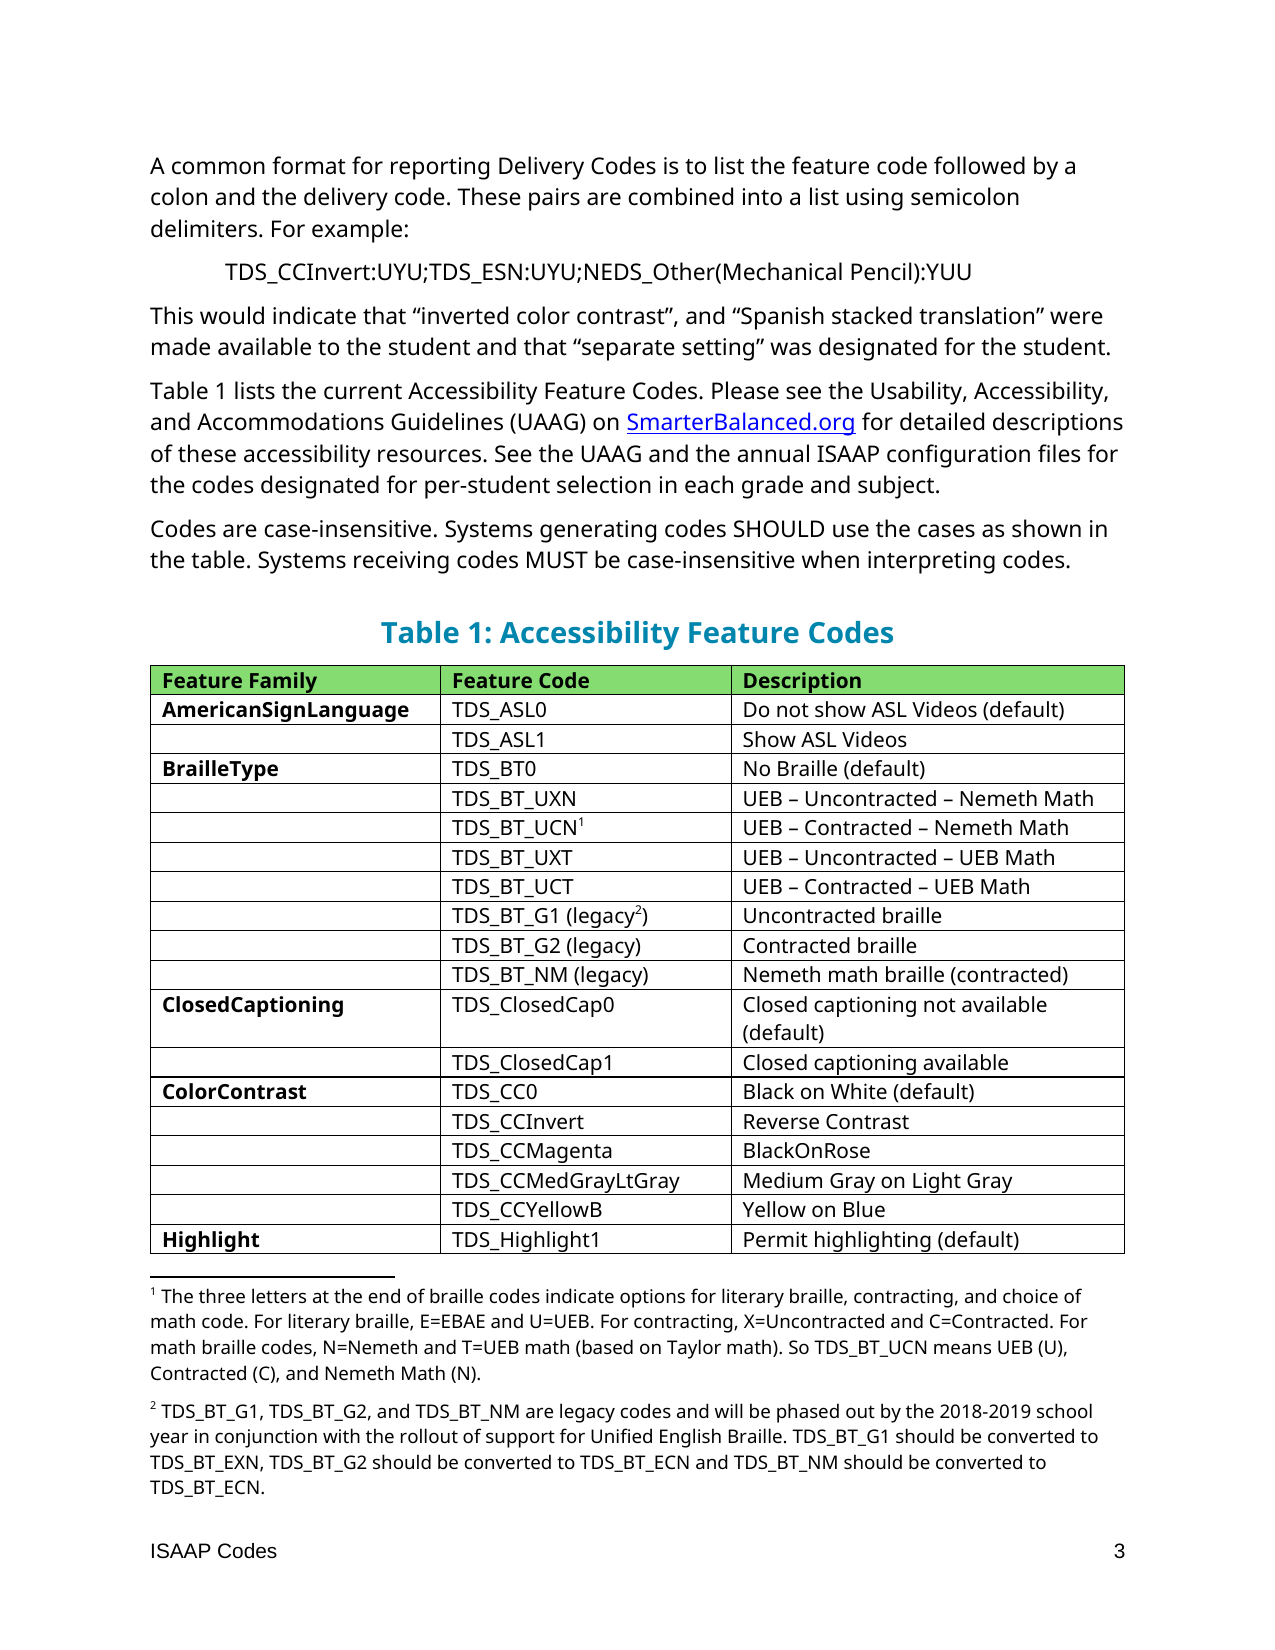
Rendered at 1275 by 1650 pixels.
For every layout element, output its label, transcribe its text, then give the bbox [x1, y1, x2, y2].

table_header Feature Code [441, 666, 731, 694]
table_cell [151, 1107, 440, 1135]
table_cell [151, 725, 440, 753]
table_cell [151, 1136, 440, 1165]
table_header Feature Family [151, 666, 440, 694]
table_cell Permit highlighting (default) [732, 1225, 1124, 1253]
table_cell [151, 961, 440, 989]
table_cell UEB – Contracted – UEB Math [732, 872, 1124, 901]
table_cell Black on White (default) [732, 1078, 1124, 1106]
text Table 1 lists the current Accessibility Feature Codes. Please see the Usability, Accessibility, and Accommodations Guidelines (UAAG) on SmarterBalanced.org for detailed descriptions of these accessibility resources. See the UAAG and the annual ISAAP configuration files for the codes designated for per-student selection in each grade and subject. [150, 375, 1125, 500]
table_cell Show ASL Videos [732, 725, 1124, 753]
table_cell Medium Gray on Light Gray [732, 1166, 1124, 1194]
text Codes are case-insensitive. Systems generating codes SHOULD use the cases as shown in the table. Systems receiving codes MUST be case-insensitive when interpreting codes. [150, 512, 1125, 575]
table_cell [151, 1048, 440, 1076]
table_cell Closed captioning not available (default) [732, 990, 1124, 1047]
table_cell [151, 902, 440, 930]
table_cell TDS_BT_G2 (legacy) [441, 931, 731, 959]
table_cell TDS_Highlight1 [441, 1225, 731, 1253]
table_cell BrailleType [151, 754, 440, 783]
table_cell TDS_BT_UCN [441, 813, 731, 842]
table_cell Yellow on Blue [732, 1195, 1124, 1224]
subtitle Table 1: Accessibility Feature Codes [150, 612, 1125, 652]
table_cell AmericanSignLanguage [151, 695, 440, 724]
table_cell UEB – Uncontracted – UEB Math [732, 843, 1124, 871]
table_cell ClosedCaptioning [151, 990, 440, 1047]
table_cell TDS_BT_UCT [441, 872, 731, 901]
table_cell TDS_ASL1 [441, 725, 731, 753]
table_cell [151, 931, 440, 959]
table_cell Reverse Contrast [732, 1107, 1124, 1135]
table_cell TDS_BT_UXT [441, 843, 731, 871]
table_cell TDS_CCMedGrayLtGray [441, 1166, 731, 1194]
table_cell TDS_CC0 [441, 1078, 731, 1106]
table_cell TDS_BT0 [441, 754, 731, 783]
table_cell Closed captioning available [732, 1048, 1124, 1076]
table_cell TDS_BT_NM (legacy) [441, 961, 731, 989]
table_cell TDS_ClosedCap1 [441, 1048, 731, 1076]
table_cell TDS_CCMagenta [441, 1136, 731, 1165]
text TDS_CCInvert:UYU;TDS_ESN:UYU;NEDS_Other(Mechanical Pencil):YUU [225, 256, 1125, 287]
table_cell TDS_CCInvert [441, 1107, 731, 1135]
table_cell TDS_BT_G1 (legacy) [441, 902, 731, 930]
table_cell UEB – Contracted – Nemeth Math [732, 813, 1124, 842]
table_cell ColorContrast [151, 1078, 440, 1106]
table_cell BlackOnRose [732, 1136, 1124, 1165]
table_header Description [732, 666, 1124, 694]
table_cell Do not show ASL Videos (default) [732, 695, 1124, 724]
table_cell Uncontracted braille [732, 902, 1124, 930]
table_cell [151, 784, 440, 812]
table_cell Nemeth math braille (contracted) [732, 961, 1124, 989]
table_cell TDS_ASL0 [441, 695, 731, 724]
table_cell [151, 1166, 440, 1194]
table_cell Contracted braille [732, 931, 1124, 959]
table_cell [151, 843, 440, 871]
table_cell Highlight [151, 1225, 440, 1253]
table_cell TDS_CCYellowB [441, 1195, 731, 1224]
table_cell [151, 813, 440, 842]
table_cell TDS_BT_UXN [441, 784, 731, 812]
table_cell TDS_ClosedCap0 [441, 990, 731, 1047]
table_cell No Braille (default) [732, 754, 1124, 783]
table_cell [151, 872, 440, 901]
table_cell [151, 1195, 440, 1224]
table_cell UEB – Uncontracted – Nemeth Math [732, 784, 1124, 812]
